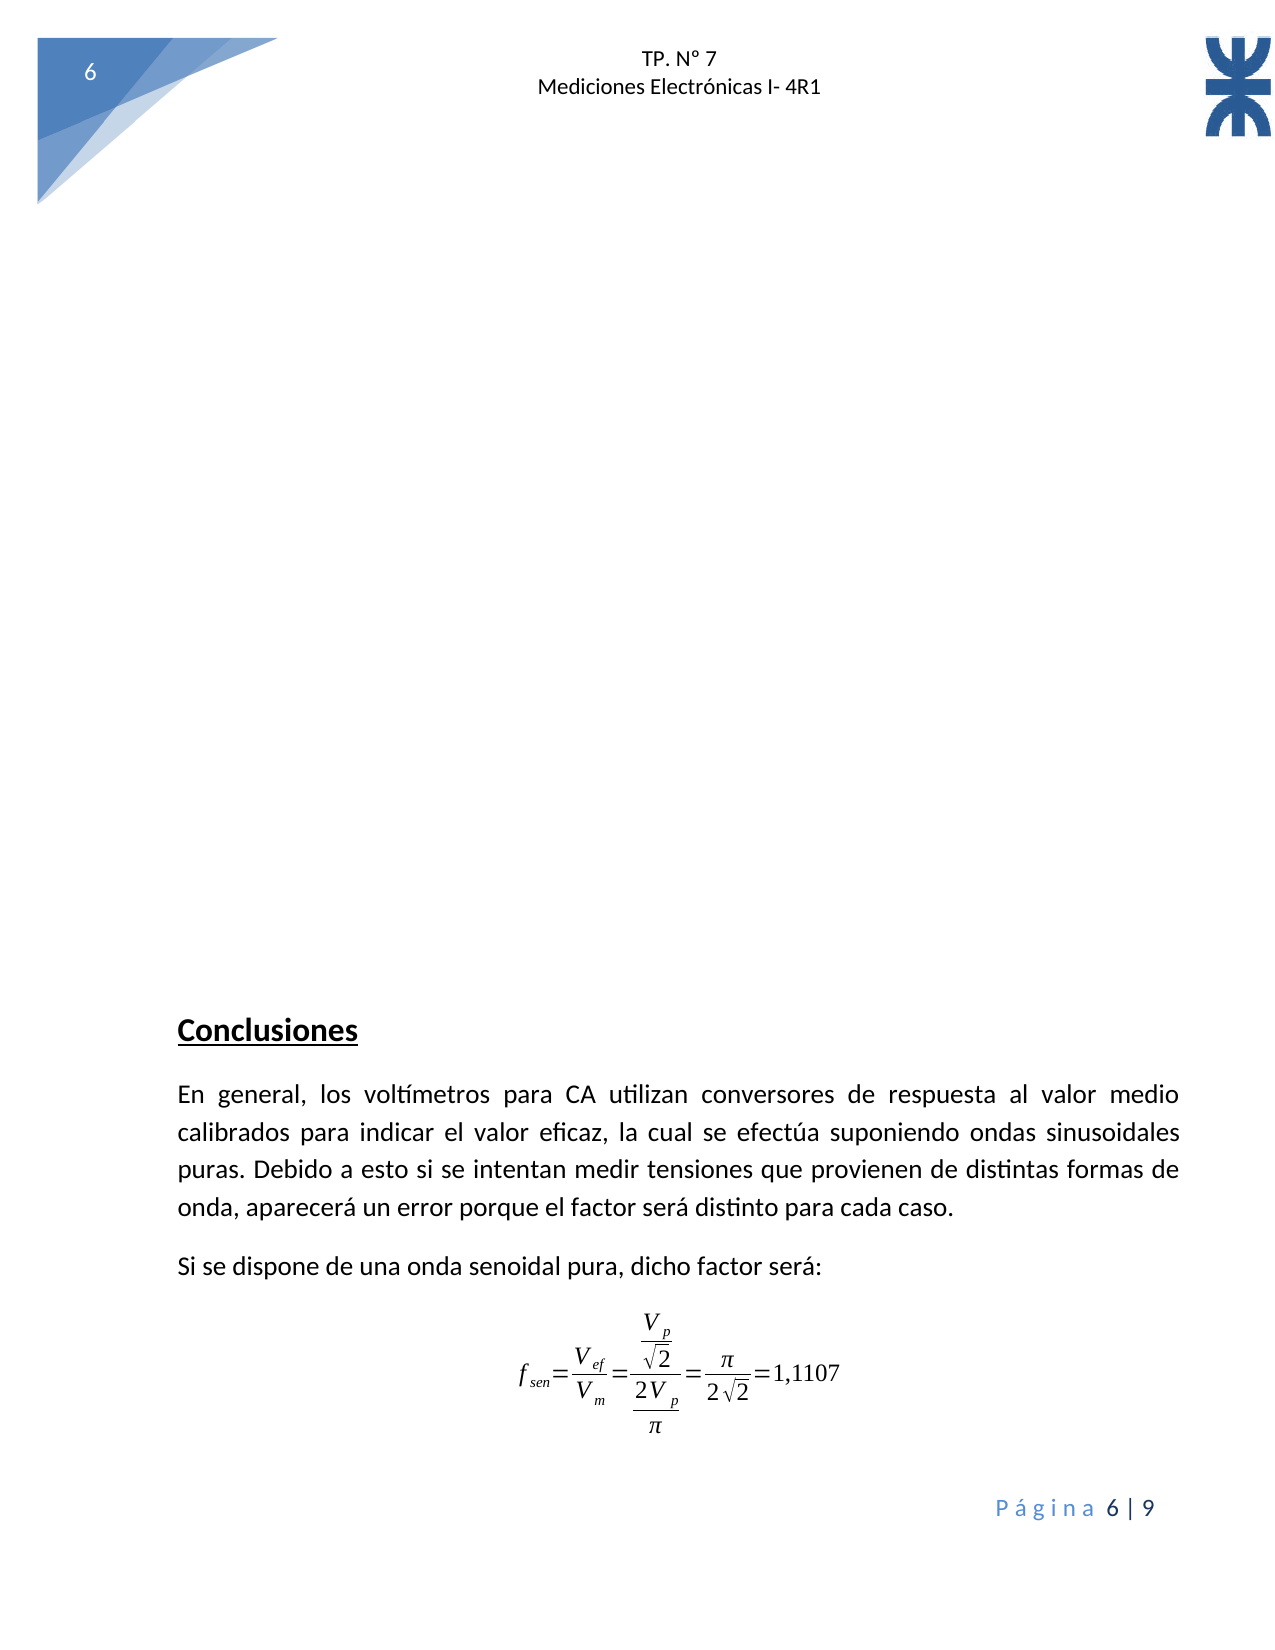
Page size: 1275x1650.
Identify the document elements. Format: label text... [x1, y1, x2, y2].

text En general, los voltímetros para CA utilizan conversores de respuesta al valor medio calibrados para indicar el valor eficaz, la cual se efectúa suponiendo ondas sinusoidales puras. Debido a esto si se intentan medir tensiones que provienen de distintas formas de onda, aparecerá un error porque el factor será distinto para cada caso. [177, 1077, 1181, 1224]
text Conclusiones [177, 1009, 1181, 1050]
picture [37, 37, 279, 206]
text Si se dispone de una onda senoidal pura, dicho factor será: [177, 1249, 1181, 1282]
